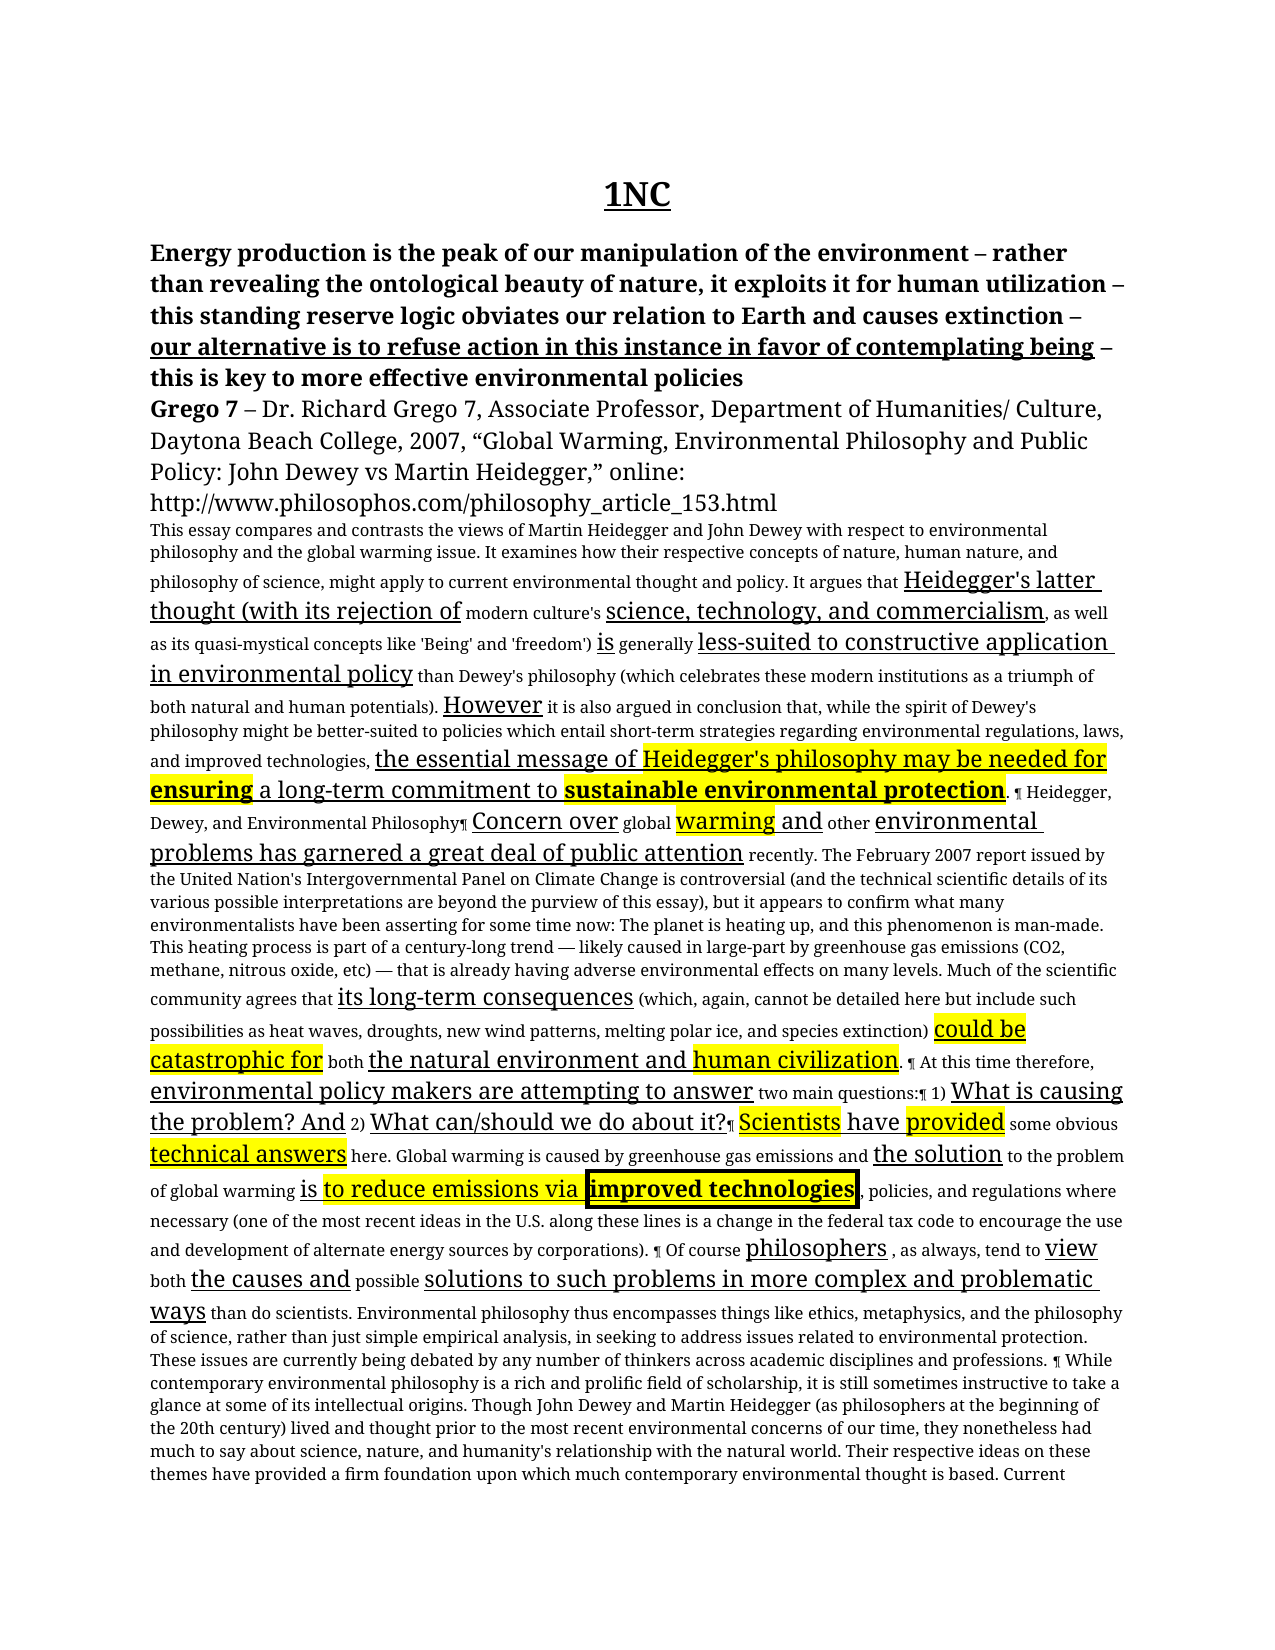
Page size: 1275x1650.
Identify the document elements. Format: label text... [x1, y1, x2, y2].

text Grego 7 – Dr. Richard Grego 7, Associate Professor, Department of Humanities/ Culture, Daytona Beach College, 2007, “Global Warming, Environmental Philosophy and Public Policy: John Dewey vs Martin Heidegger,” online: http://www.philosophos.com/philosophy_article_153.html [150, 393, 1125, 518]
subtitle 1NC [150, 171, 1125, 216]
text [150, 518, 1125, 1485]
subtitle Energy production is the peak of our manipulation of the environment – rather than revealing the ontological beauty of nature, it exploits it for human utilization – this standing reserve logic obviates our relation to Earth and causes extinction – our alternative is to refuse action in this instance in favor of contemplating being – this is key to more effective environmental policies [150, 237, 1125, 393]
